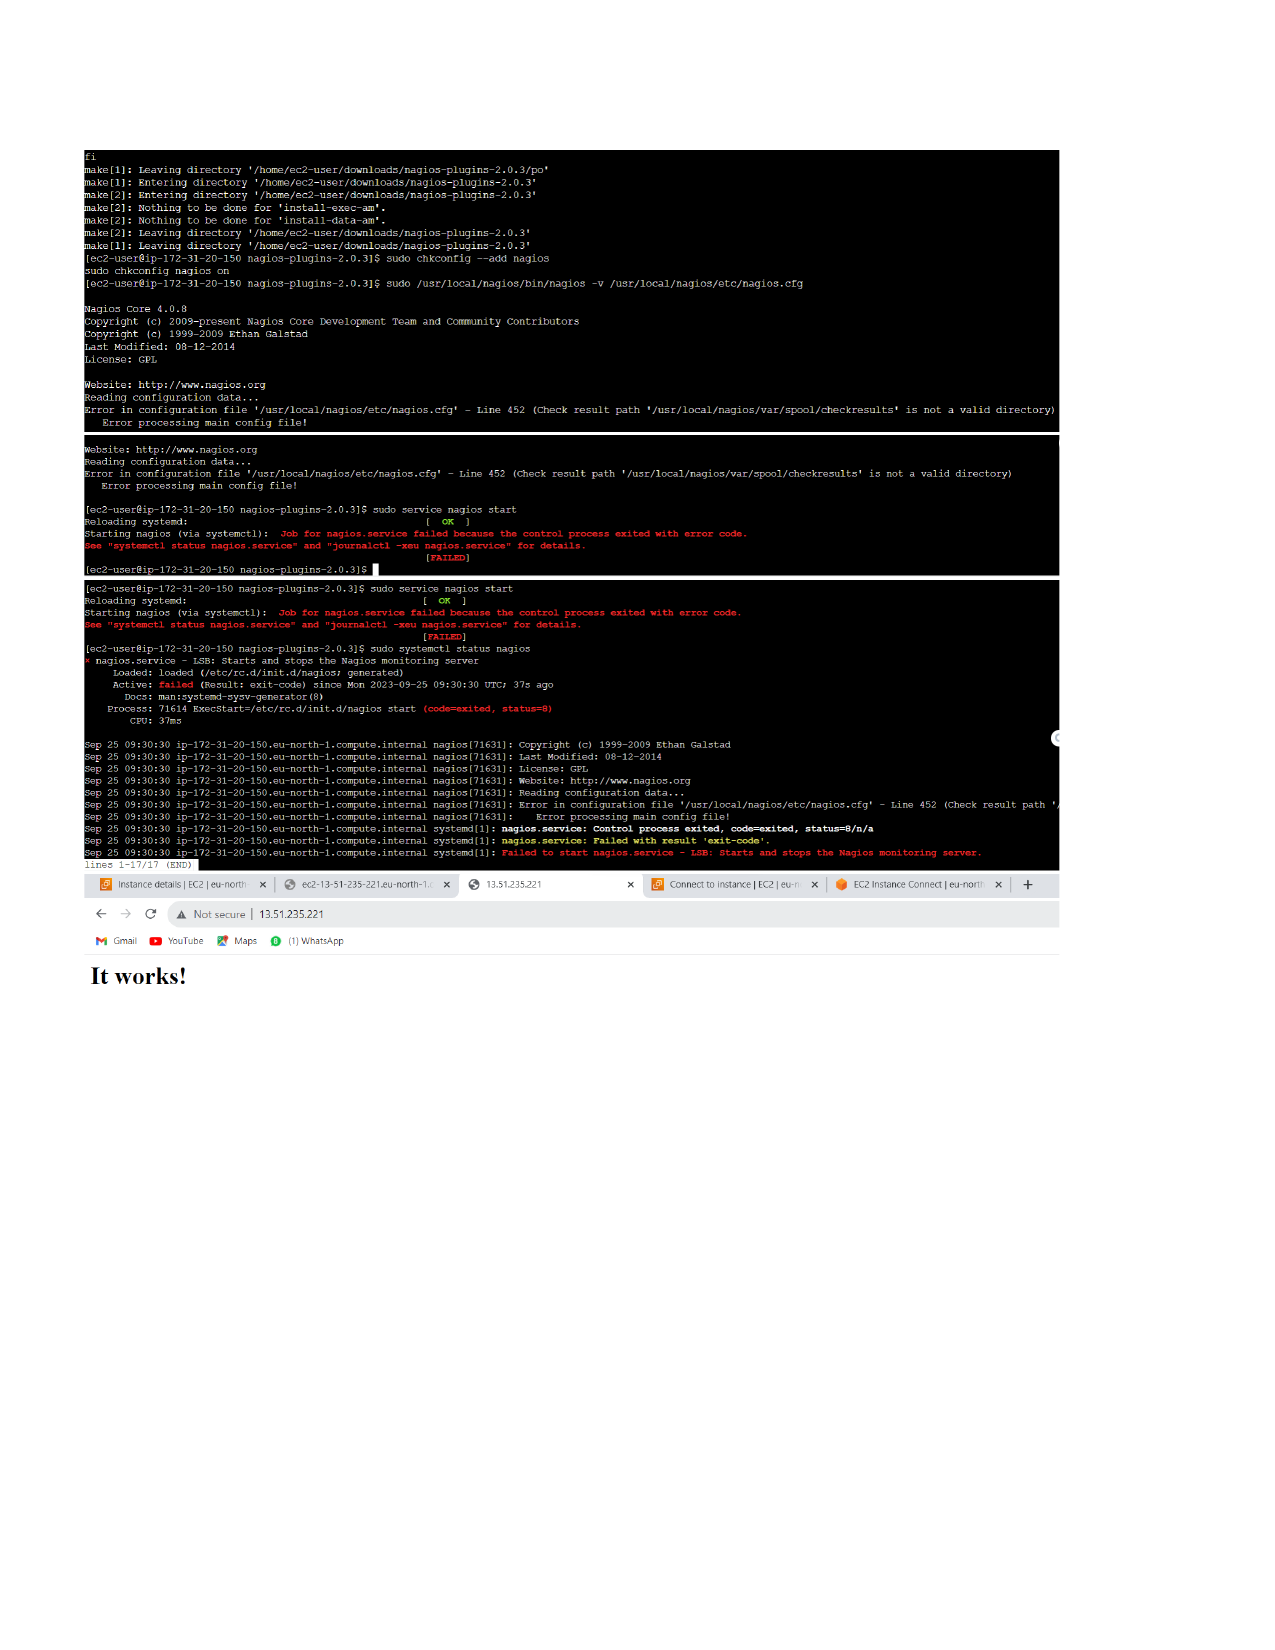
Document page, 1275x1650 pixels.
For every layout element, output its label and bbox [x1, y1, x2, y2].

picture [84, 150, 1060, 432]
picture [84, 874, 1060, 1224]
picture [84, 580, 1060, 871]
picture [84, 435, 1060, 577]
